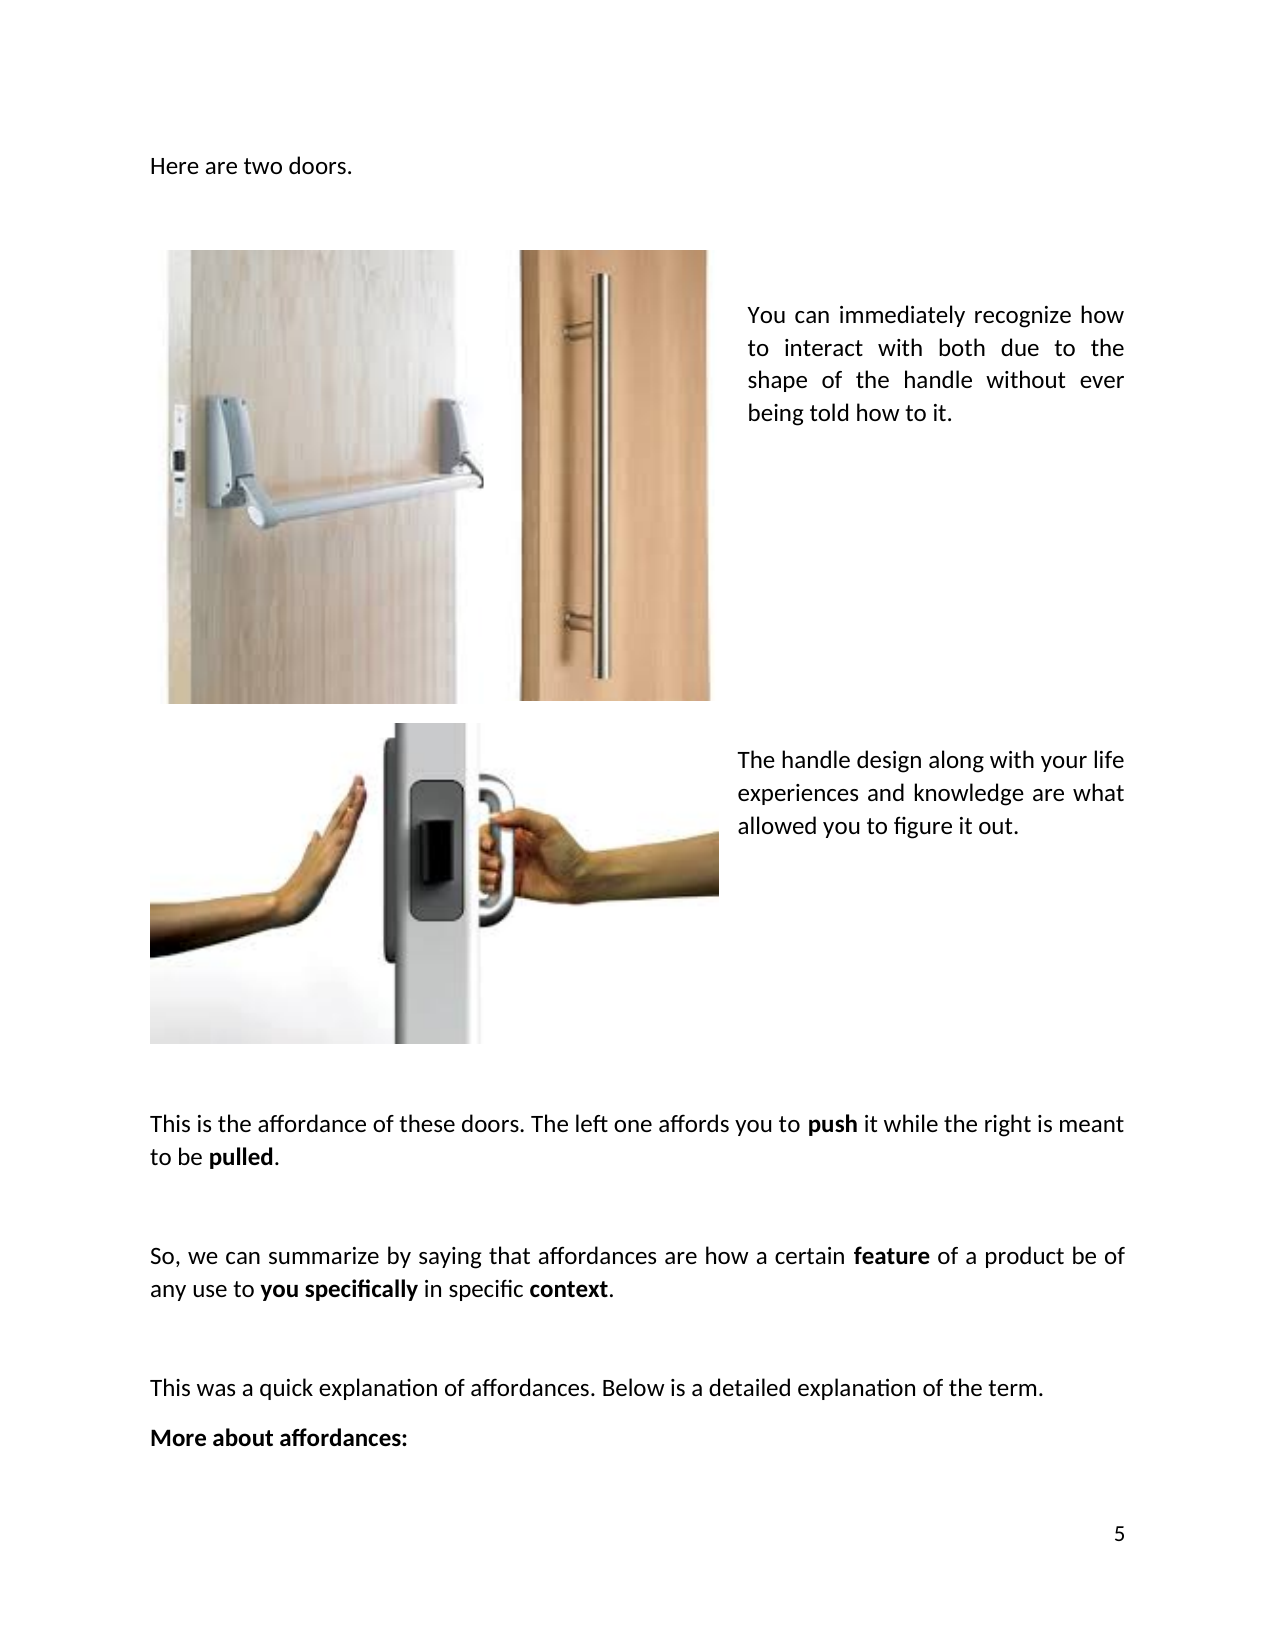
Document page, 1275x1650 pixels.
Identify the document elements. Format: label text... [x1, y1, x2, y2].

text This is the affordance of these doors. The left one affords you to push it while the right is meant to be pulled. [150, 1108, 1125, 1171]
text This was a quick explanation of affordances. Below is a detailed explanation of the term. [150, 1372, 1125, 1403]
picture [150, 723, 719, 1044]
text So, we can summarize by saying that affordances are how a certain feature of a product be of any use to you specifically in specific context. [150, 1240, 1125, 1303]
text More about affordances: [150, 1422, 1125, 1452]
text Here are two doors. [150, 150, 1125, 181]
text You can immediately recognize how to interact with both due to the shape of the handle without ever being told how to it. [729, 299, 1125, 428]
text The handle design along with your life experiences and knowledge are what allowed you to figure it out. [719, 744, 1125, 841]
picture [150, 250, 729, 704]
